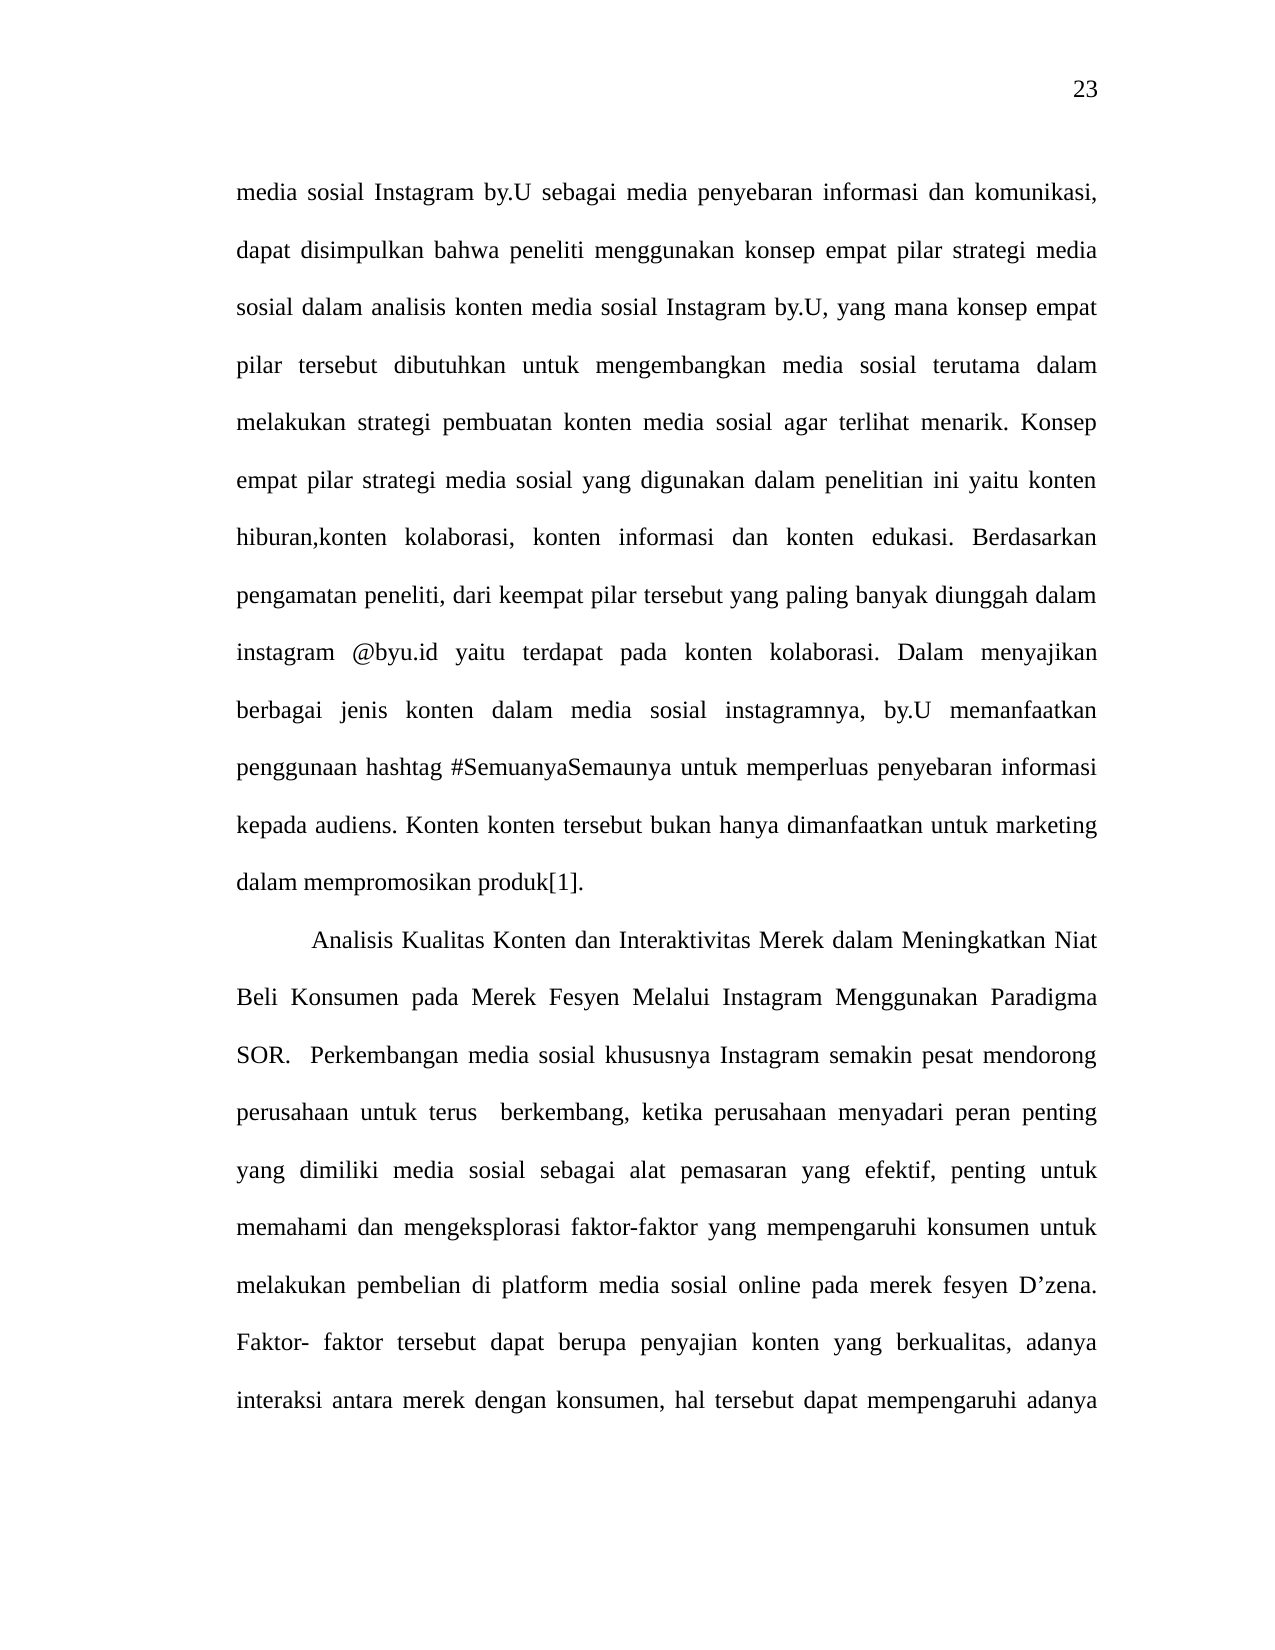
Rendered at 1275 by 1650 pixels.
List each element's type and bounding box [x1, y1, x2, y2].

text [236, 177, 1098, 896]
text [236, 925, 1098, 1413]
